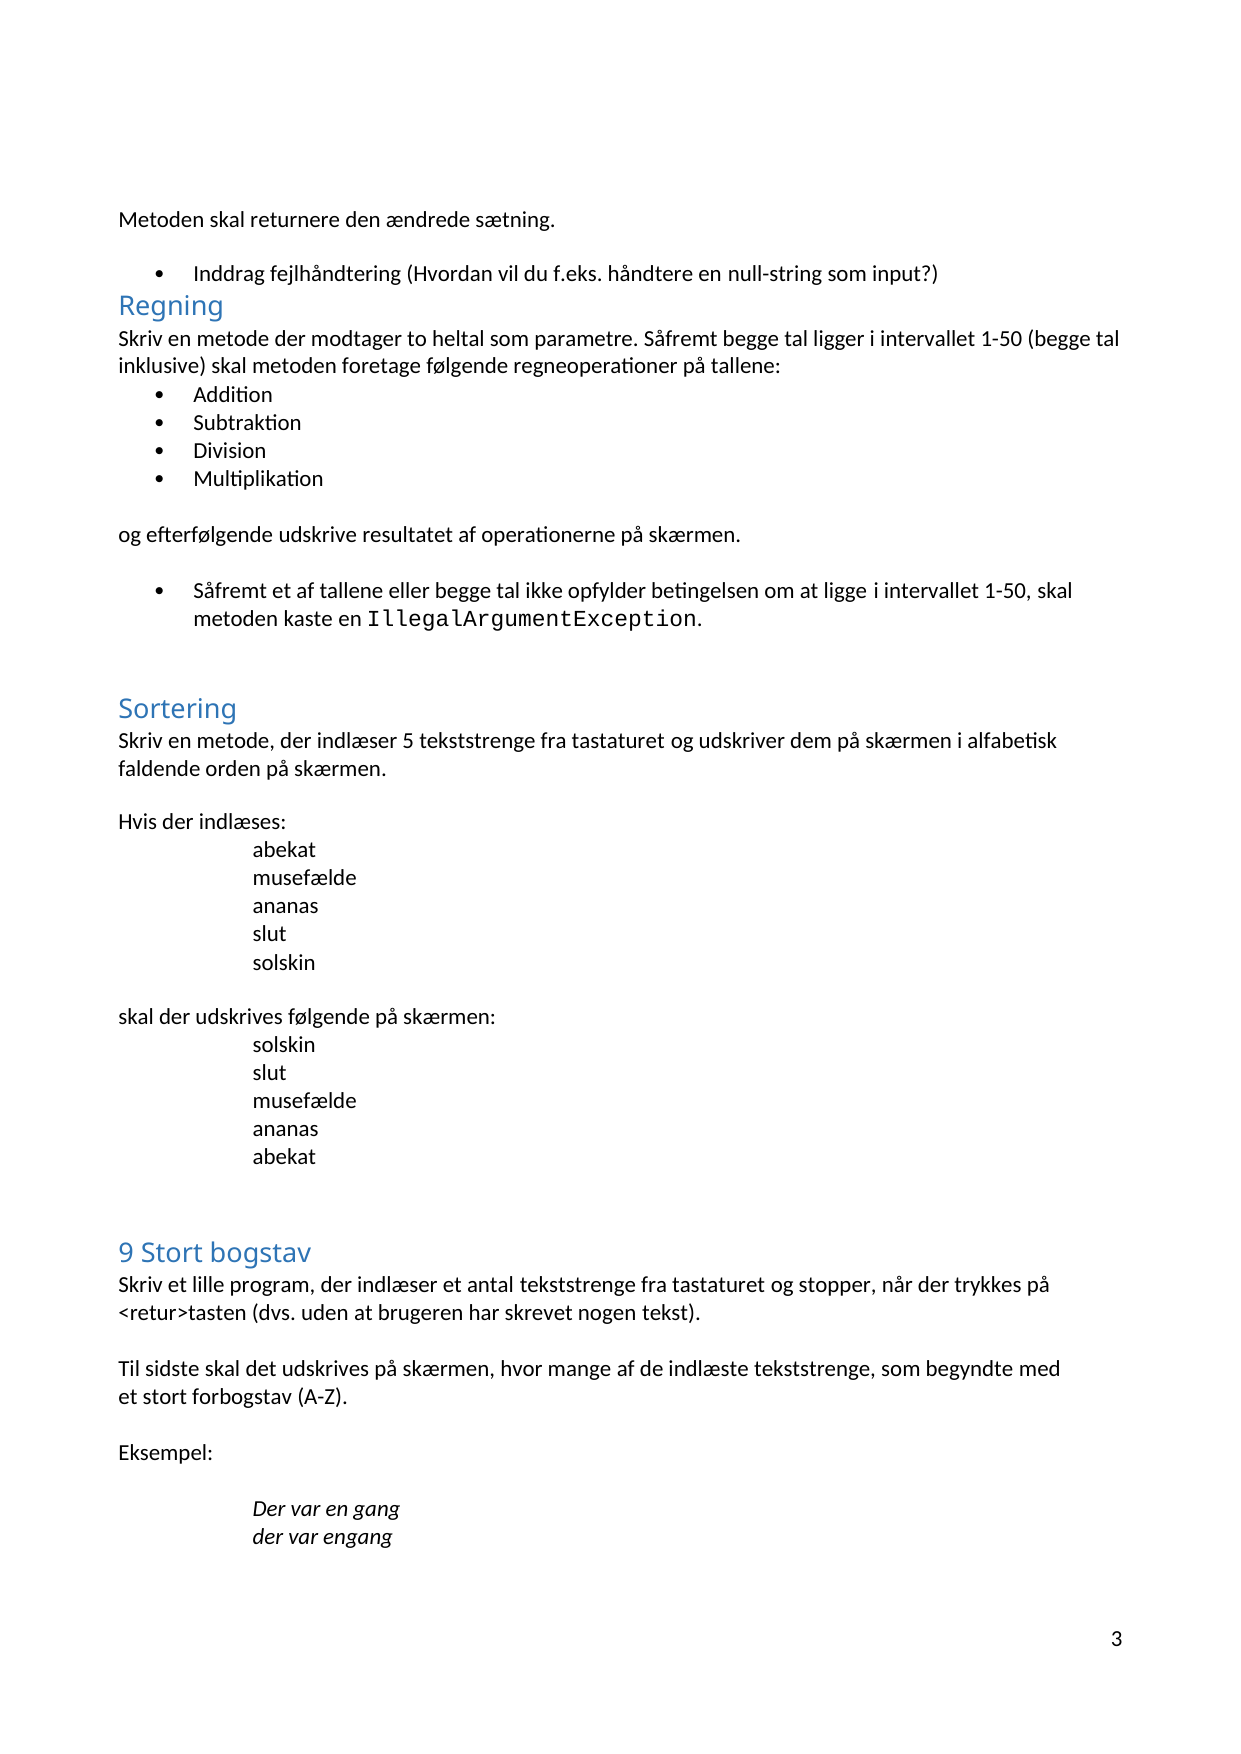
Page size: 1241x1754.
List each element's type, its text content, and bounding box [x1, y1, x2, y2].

text musefælde [252, 863, 1122, 892]
list Inddrag fejlhåndtering (Hvordan vil du f.eks. håndtere en null-string som input?) [156, 259, 1122, 287]
list Addition [156, 380, 1122, 408]
text 9 Stort bogstav [118, 1233, 1122, 1270]
text solskin [252, 1030, 1122, 1058]
text musefælde [252, 1086, 1122, 1114]
list Såfremt et af tallene eller begge tal ikke opfylder betingelsen om at ligge i intervallet 1-50, skal metoden kaste en IllegalArgumentException. [156, 576, 1122, 633]
text Regning [118, 287, 1122, 324]
text Til sidste skal det udskrives på skærmen, hvor mange af de indlæste tekststrenge, som begyndte med et stort forbogstav (A-Z). [118, 1354, 1122, 1410]
text skal der udskrives følgende på skærmen: [118, 1002, 1122, 1030]
text solskin [252, 948, 1122, 976]
text abekat [252, 836, 1122, 863]
text der var engang [252, 1522, 1122, 1550]
text abekat [252, 1142, 1122, 1170]
list Subtraktion [156, 408, 1122, 436]
text Hvis der indlæses: [118, 807, 1122, 836]
text Skriv en metode, der indlæser 5 tekststrenge fra tastaturet og udskriver dem på skærmen i alfabetisk faldende orden på skærmen. [118, 726, 1122, 782]
text Eksempel: [118, 1438, 1122, 1466]
text Skriv et lille program, der indlæser et antal tekststrenge fra tastaturet og stopper, når der trykkes på <retur>tasten (dvs. uden at brugeren har skrevet nogen tekst). [118, 1270, 1122, 1326]
text slut [252, 1058, 1122, 1086]
text Skriv en metode der modtager to heltal som parametre. Såfremt begge tal ligger i intervallet 1-50 (begge tal inklusive) skal metoden foretage følgende regneoperationer på tallene: [118, 324, 1122, 380]
text ananas [252, 892, 1122, 919]
text slut [252, 919, 1122, 948]
text Sortering [118, 689, 1122, 726]
list Division [156, 436, 1122, 464]
text Metoden skal returnere den ændrede sætning. [118, 205, 1122, 233]
text og efterfølgende udskrive resultatet af operationerne på skærmen. [118, 520, 1122, 548]
list Multiplikation [156, 464, 1122, 492]
text Der var en gang [252, 1494, 1122, 1522]
text ananas [252, 1114, 1122, 1142]
